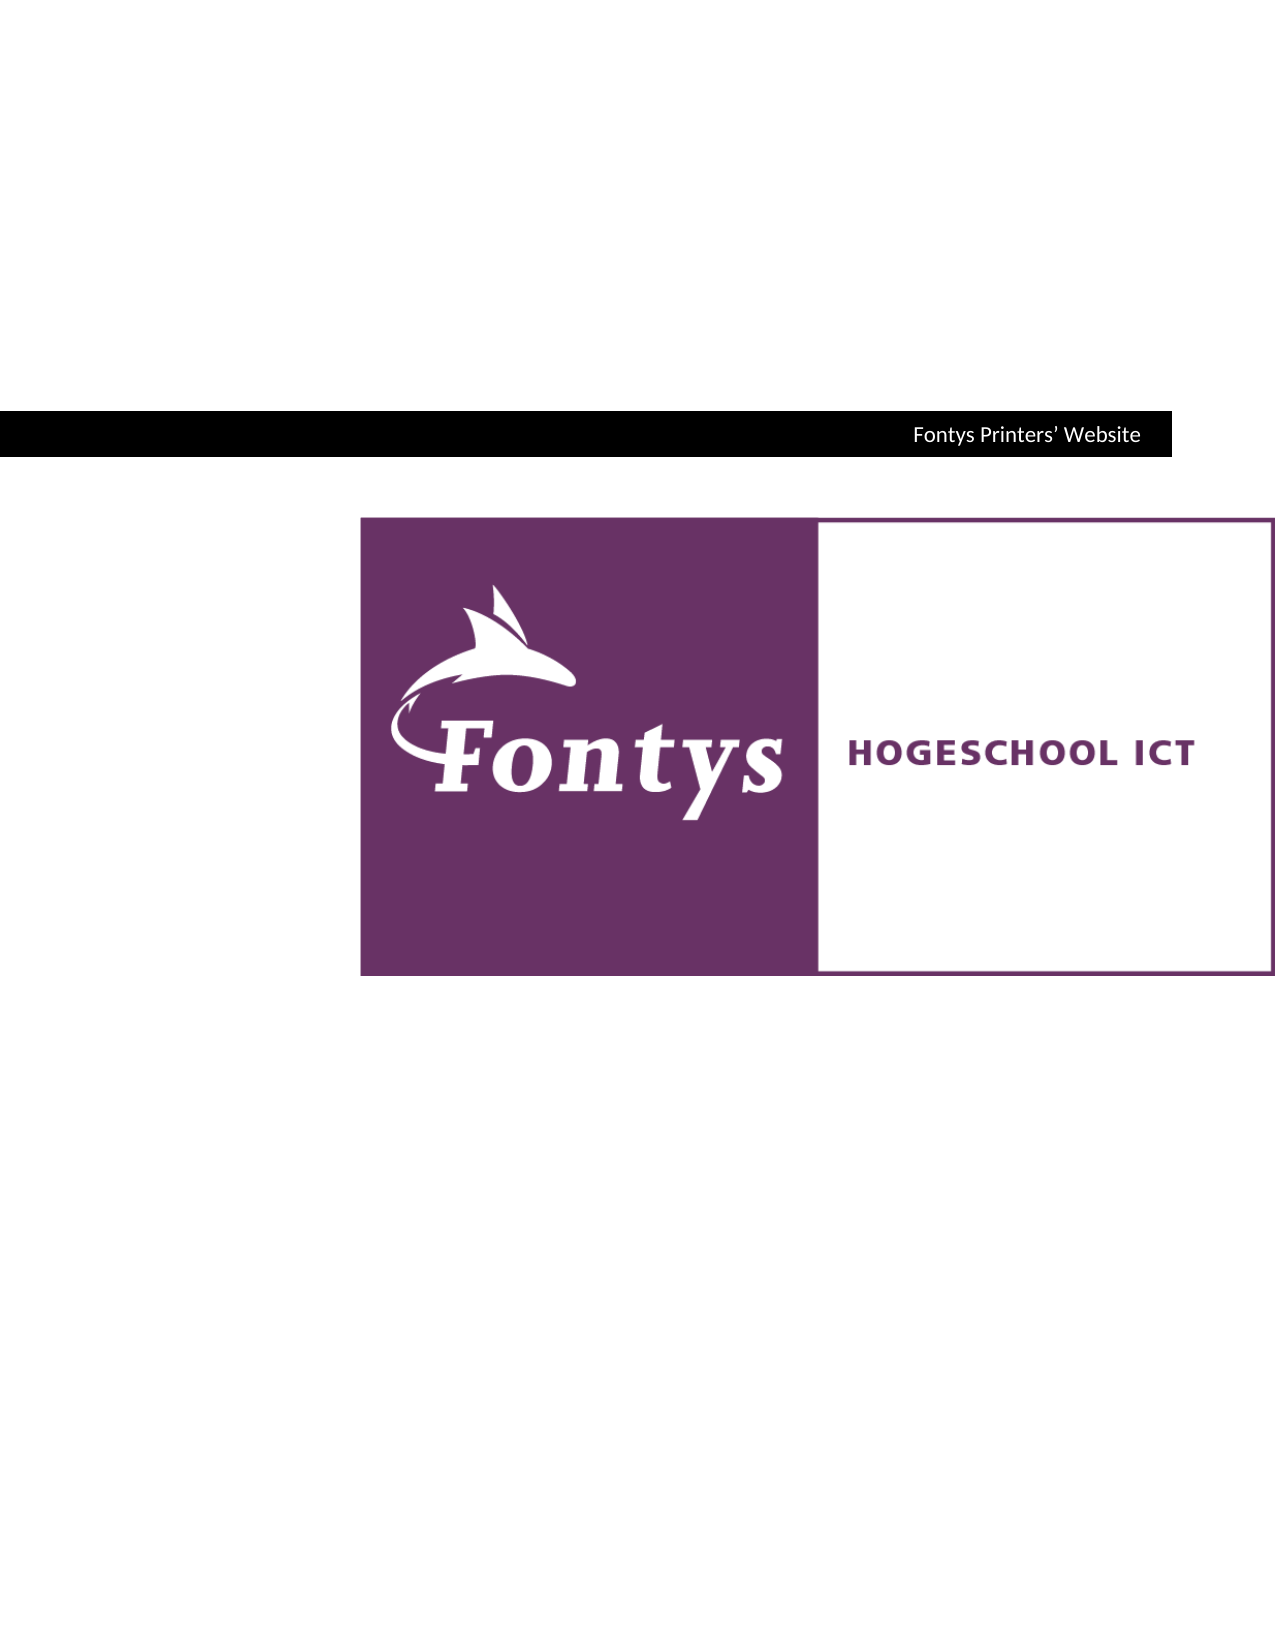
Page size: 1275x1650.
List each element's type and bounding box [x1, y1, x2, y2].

picture [360, 517, 1275, 976]
